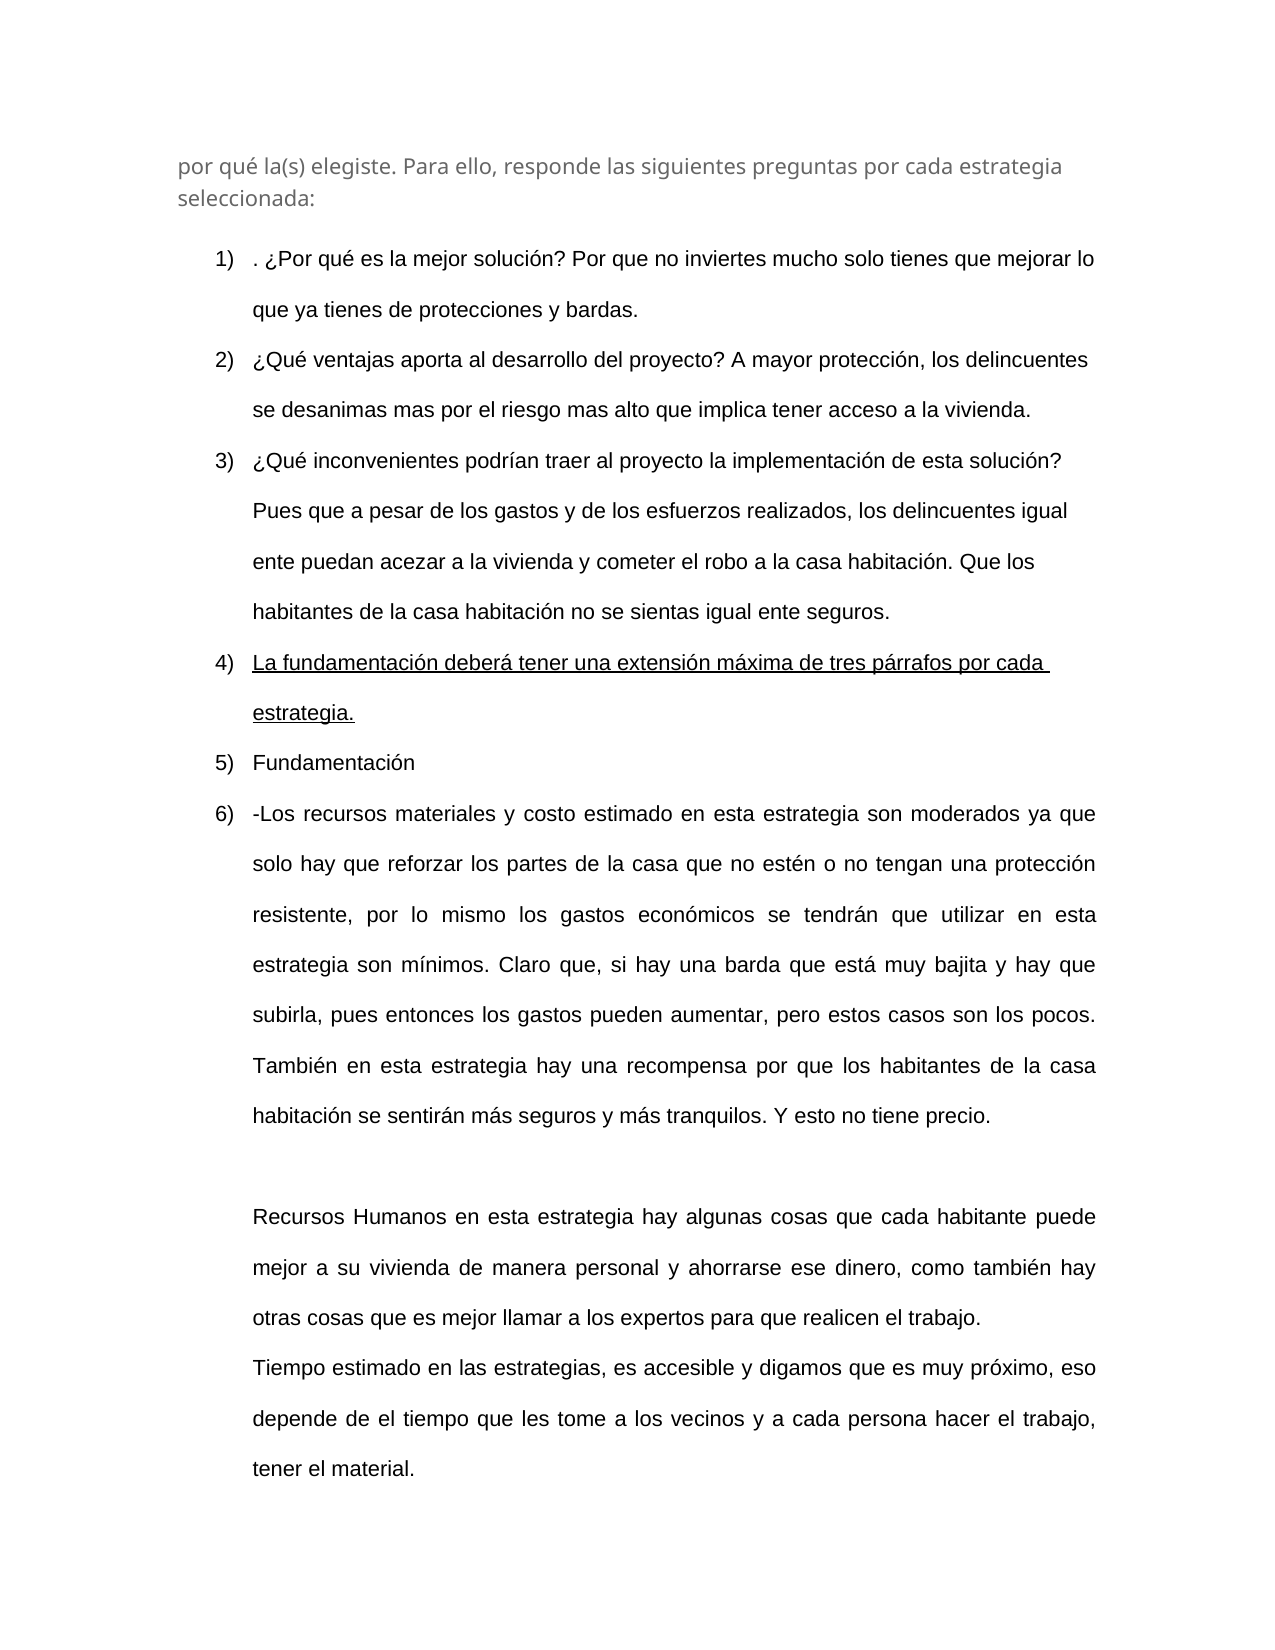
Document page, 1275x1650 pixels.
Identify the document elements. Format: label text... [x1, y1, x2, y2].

list Tiempo estimado en las estrategias, es accesible y digamos que es muy próximo, eso depende de el tiempo que les tome a los vecinos y a cada persona hacer el trabajo, tener el material. [252, 1355, 1098, 1481]
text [177, 148, 1098, 213]
list ¿Qué inconvenientes podrían traer al proyecto la implementación de esta solución? Pues que a pesar de los gastos y de los esfuerzos realizados, los delincuentes igual ente puedan acezar a la vivienda y cometer el robo a la casa habitación. Que los habitantes de la casa habitación no se sientas igual ente seguros. [215, 448, 1098, 624]
list La fundamentación deberá tener una extensión máxima de tres párrafos por cada estrategia. [215, 649, 1098, 725]
list Recursos Humanos en esta estrategia hay algunas cosas que cada habitante puede mejor a su vivienda de manera personal y ahorrarse ese dinero, como también hay otras cosas que es mejor llamar a los expertos para que realicen el trabajo. [252, 1204, 1098, 1330]
list Fundamentación [215, 750, 1098, 775]
list . ¿Por qué es la mejor solución? Por que no inviertes mucho solo tienes que mejorar lo que ya tienes de protecciones y bardas. [215, 246, 1098, 322]
list -Los recursos materiales y costo estimado en esta estrategia son moderados ya que solo hay que reforzar los partes de la casa que no estén o no tengan una protección resistente, por lo mismo los gastos económicos se tendrán que utilizar en esta estrategia son mínimos. Claro que, si hay una barda que está muy bajita y hay que subirla, pues entonces los gastos pueden aumentar, pero estos casos son los pocos. También en esta estrategia hay una recompensa por que los habitantes de la casa habitación se sentirán más seguros y más tranquilos. Y esto no tiene precio. [215, 801, 1098, 1128]
list ¿Qué ventajas aporta al desarrollo del proyecto? A mayor protección, los delincuentes se desanimas mas por el riesgo mas alto que implica tener acceso a la vivienda. [215, 347, 1098, 422]
